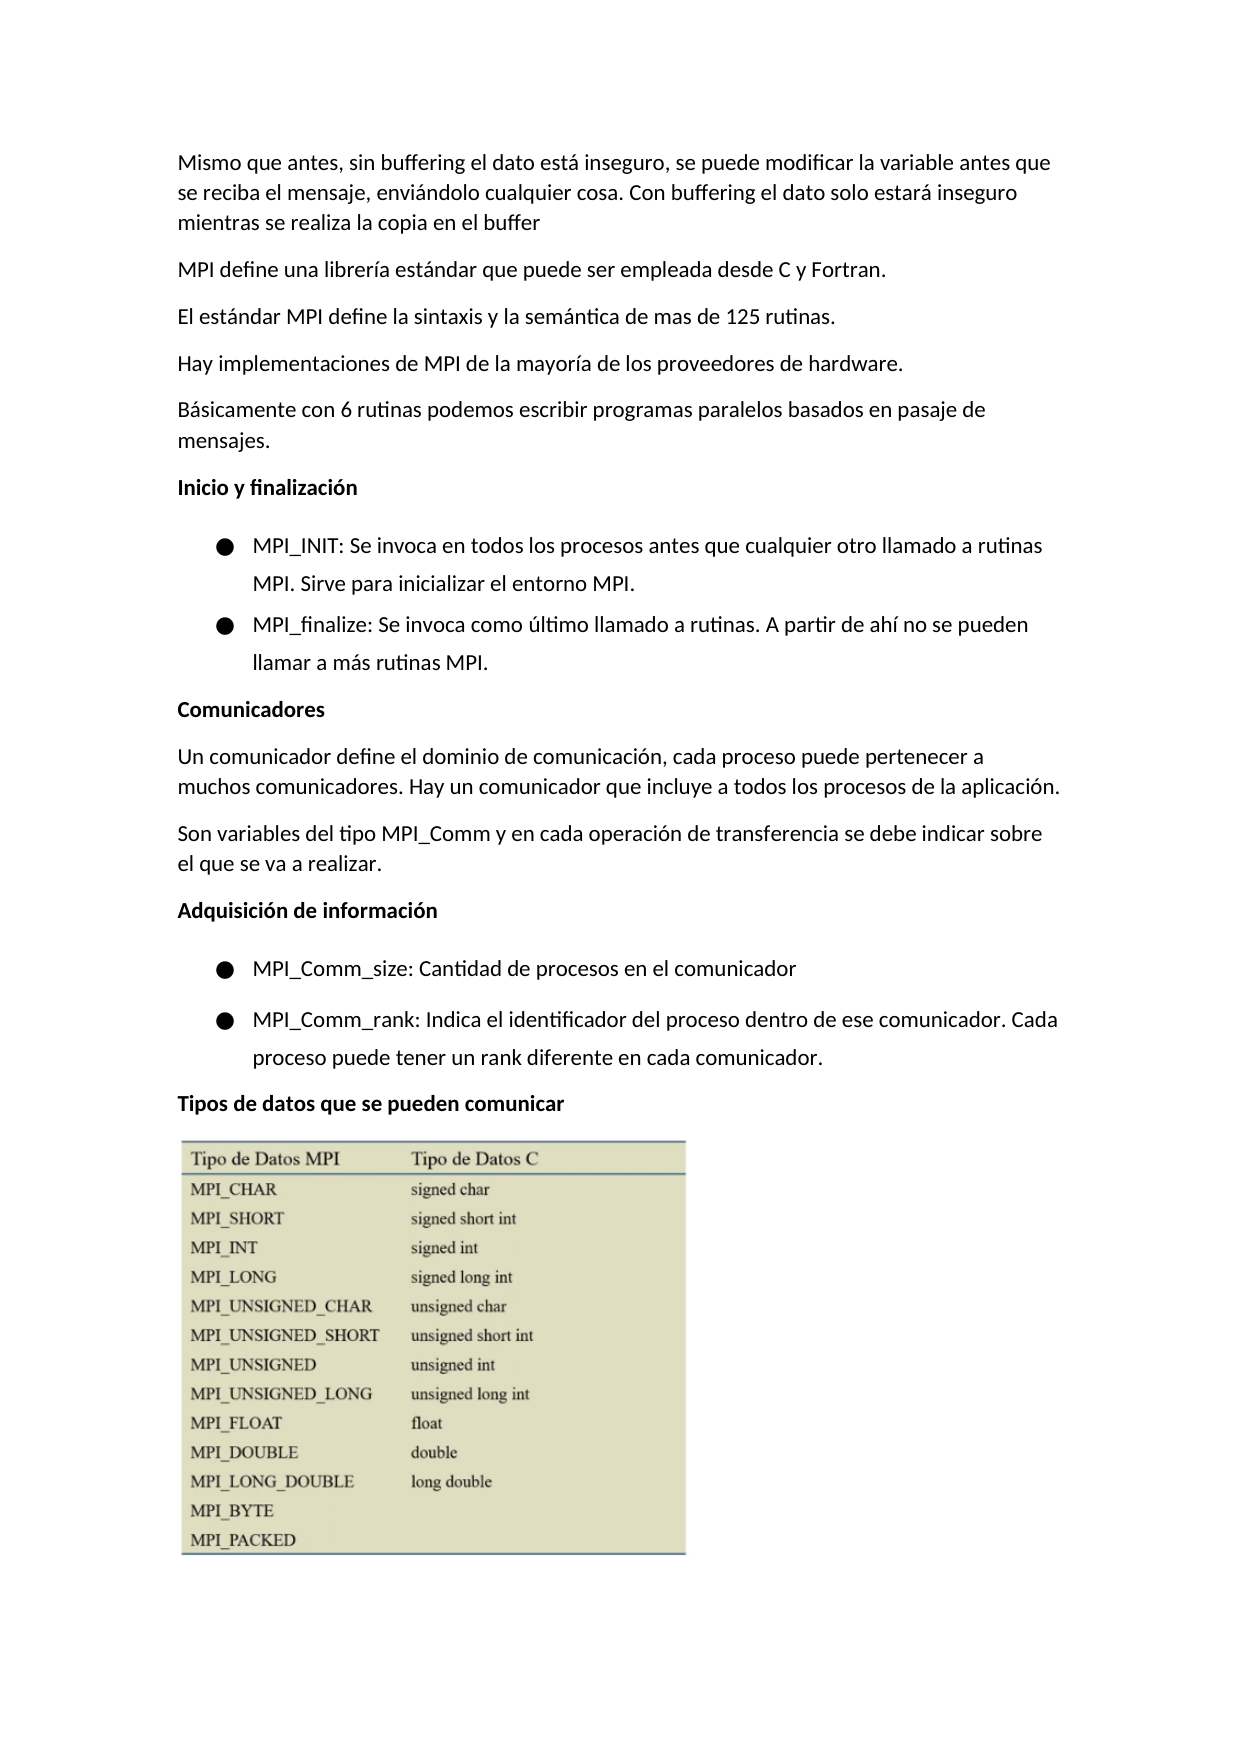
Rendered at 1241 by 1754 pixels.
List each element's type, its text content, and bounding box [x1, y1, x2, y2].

text MPI define una librería estándar que puede ser empleada desde C y Fortran. [177, 255, 1063, 283]
text Básicamente con 6 rutinas podemos escribir programas paralelos basados en pasaje de mensajes. [177, 396, 1063, 454]
list MPI_Comm_size: Cantidad de procesos en el comunicador [215, 943, 1063, 990]
list MPI_Comm_rank: Indica el identificador del proceso dentro de ese comunicador. Cada proceso puede tener un rank diferente en cada comunicador. [215, 993, 1063, 1071]
list MPI_INIT: Se invoca en todos los procesos antes que cualquier otro llamado a rutinas MPI. Sirve para inicializar el entorno MPI. [215, 519, 1063, 597]
text Adquisición de información [177, 896, 1063, 924]
text Mismo que antes, sin buffering el dato está inseguro, se puede modificar la variable antes que se reciba el mensaje, enviándolo cualquier cosa. Con buffering el dato solo estará inseguro mientras se realiza la copia en el buffer [177, 148, 1063, 236]
list MPI_finalize: Se invoca como último llamado a rutinas. A partir de ahí no se pueden llamar a más rutinas MPI. [215, 599, 1063, 676]
text Son variables del tipo MPI_Comm y en cada operación de transferencia se debe indicar sobre el que se va a realizar. [177, 819, 1063, 877]
text Tipos de datos que se pueden comunicar [177, 1089, 1063, 1118]
text El estándar MPI define la sintaxis y la semántica de mas de 125 rutinas. [177, 302, 1063, 330]
picture [177, 1136, 691, 1557]
text Inicio y finalización [177, 473, 1063, 501]
text Hay implementaciones de MPI de la mayoría de los proveedores de hardware. [177, 349, 1063, 377]
text Un comunicador define el dominio de comunicación, cada proceso puede pertenecer a muchos comunicadores. Hay un comunicador que incluye a todos los procesos de la aplicación. [177, 742, 1063, 800]
text Comunicadores [177, 695, 1063, 723]
